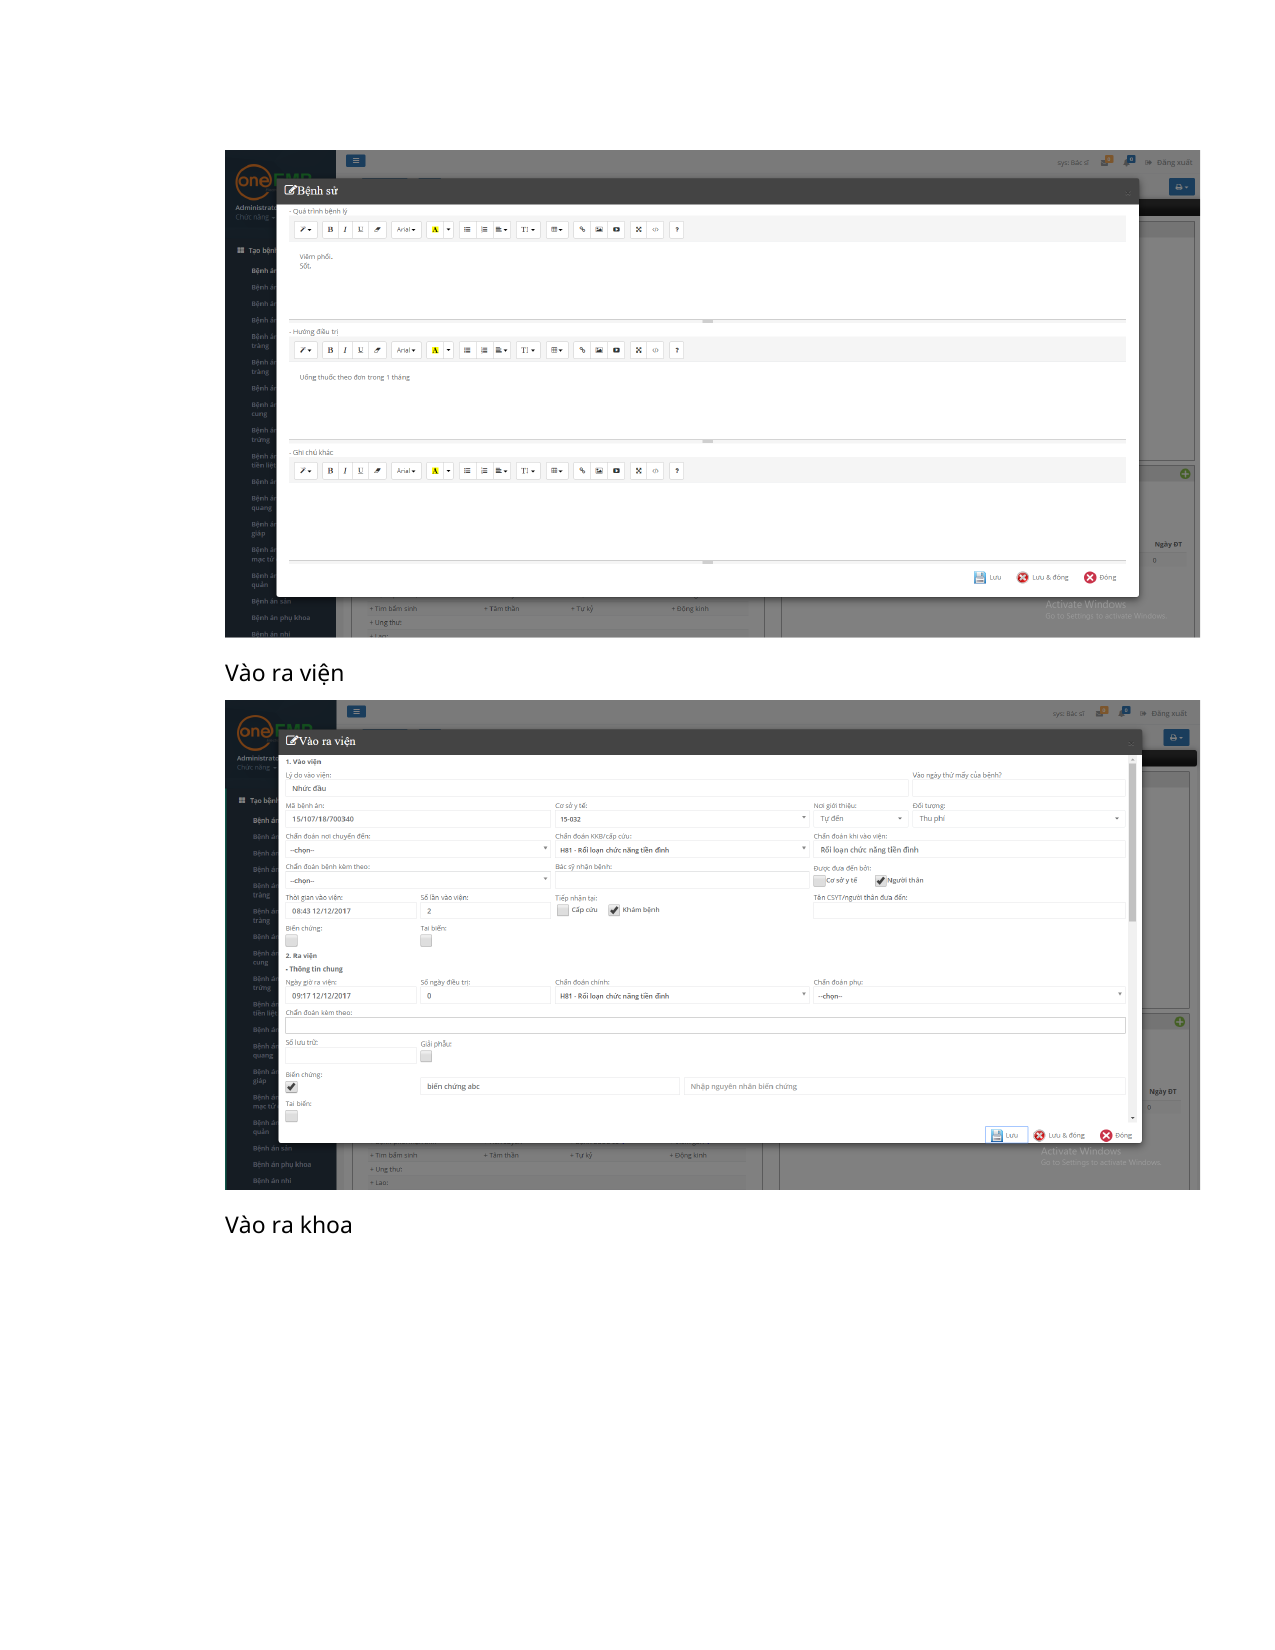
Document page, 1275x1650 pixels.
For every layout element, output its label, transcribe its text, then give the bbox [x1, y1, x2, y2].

text Vào ra viện [225, 650, 1125, 688]
picture [225, 700, 1200, 1190]
picture [225, 150, 1200, 638]
text Vào ra khoa [225, 1202, 1125, 1240]
